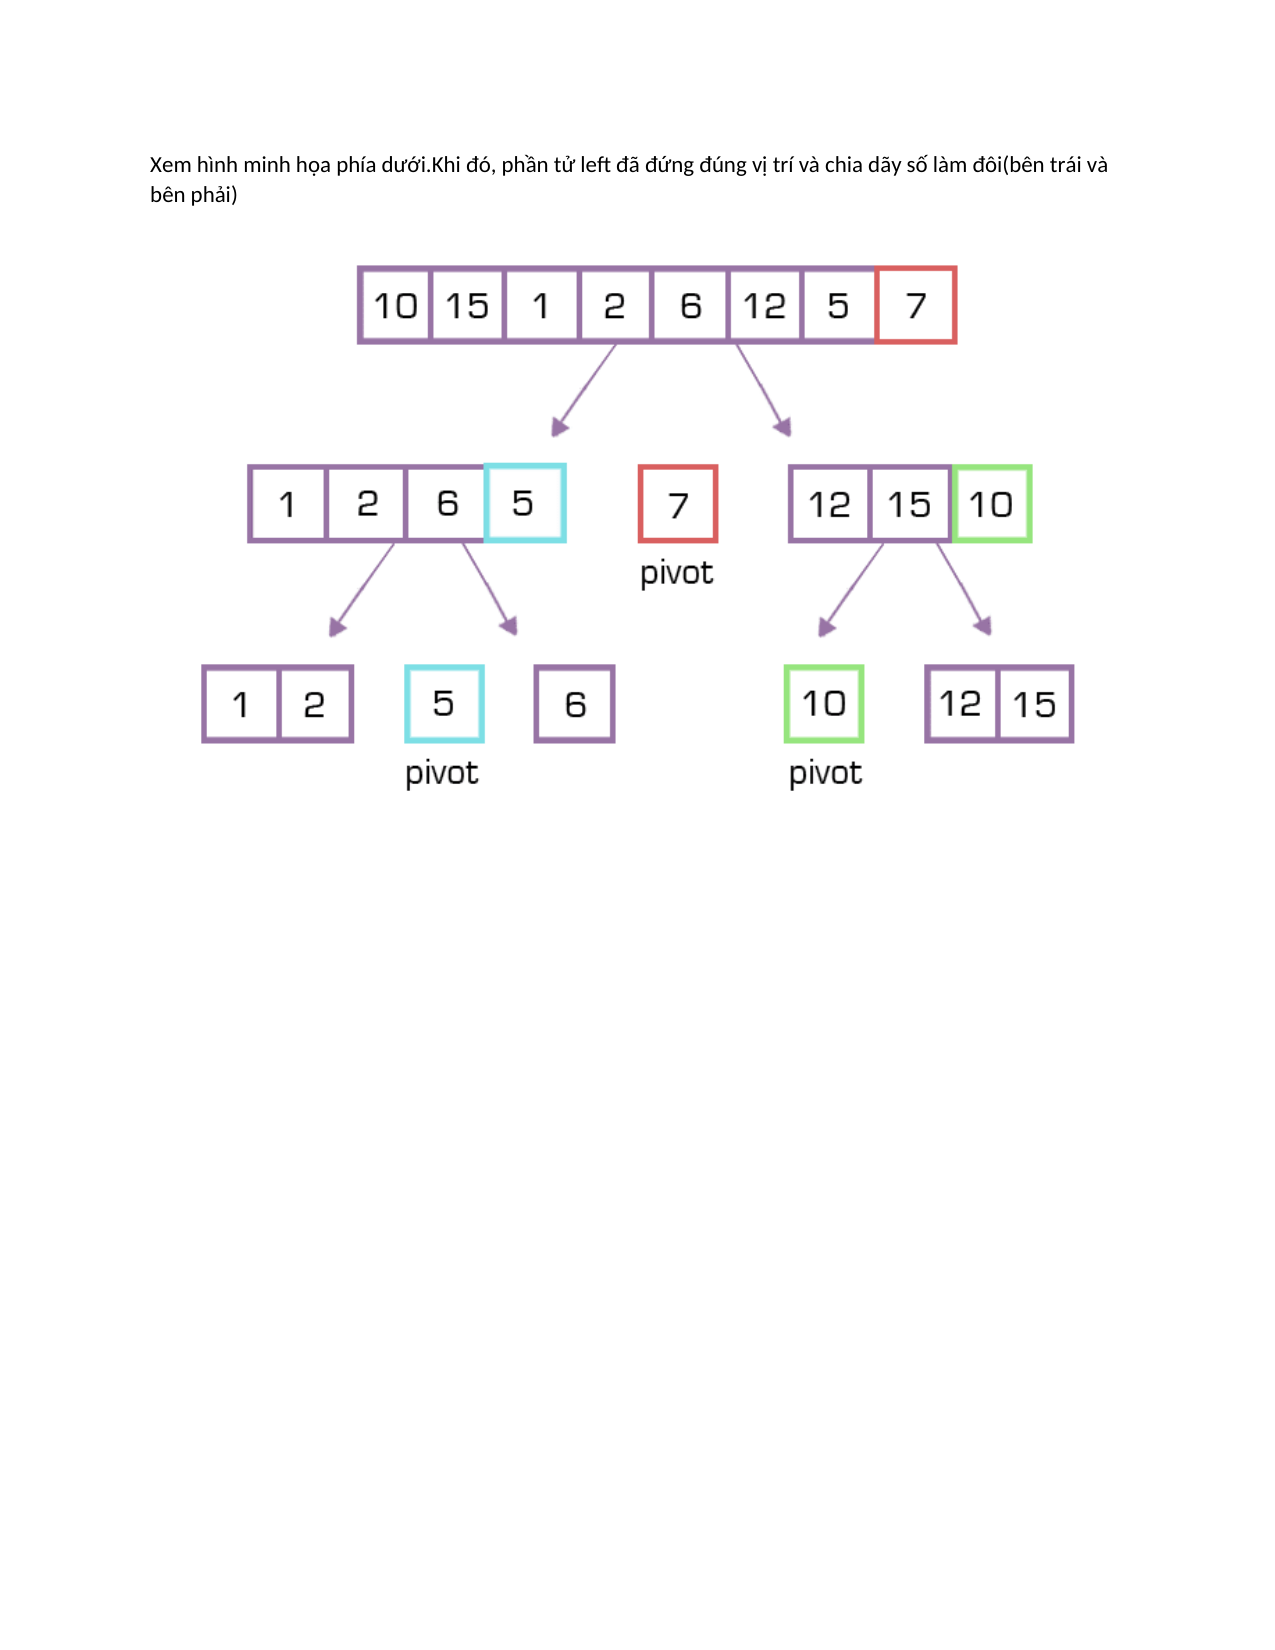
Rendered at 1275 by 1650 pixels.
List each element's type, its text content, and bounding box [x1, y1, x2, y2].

picture [150, 210, 1125, 841]
text Xem hình minh họa phía dưới.Khi đó, phần tử left đã đứng đúng vị trí và chia dãy số làm đôi(bên trái và bên phải) [150, 150, 1125, 210]
